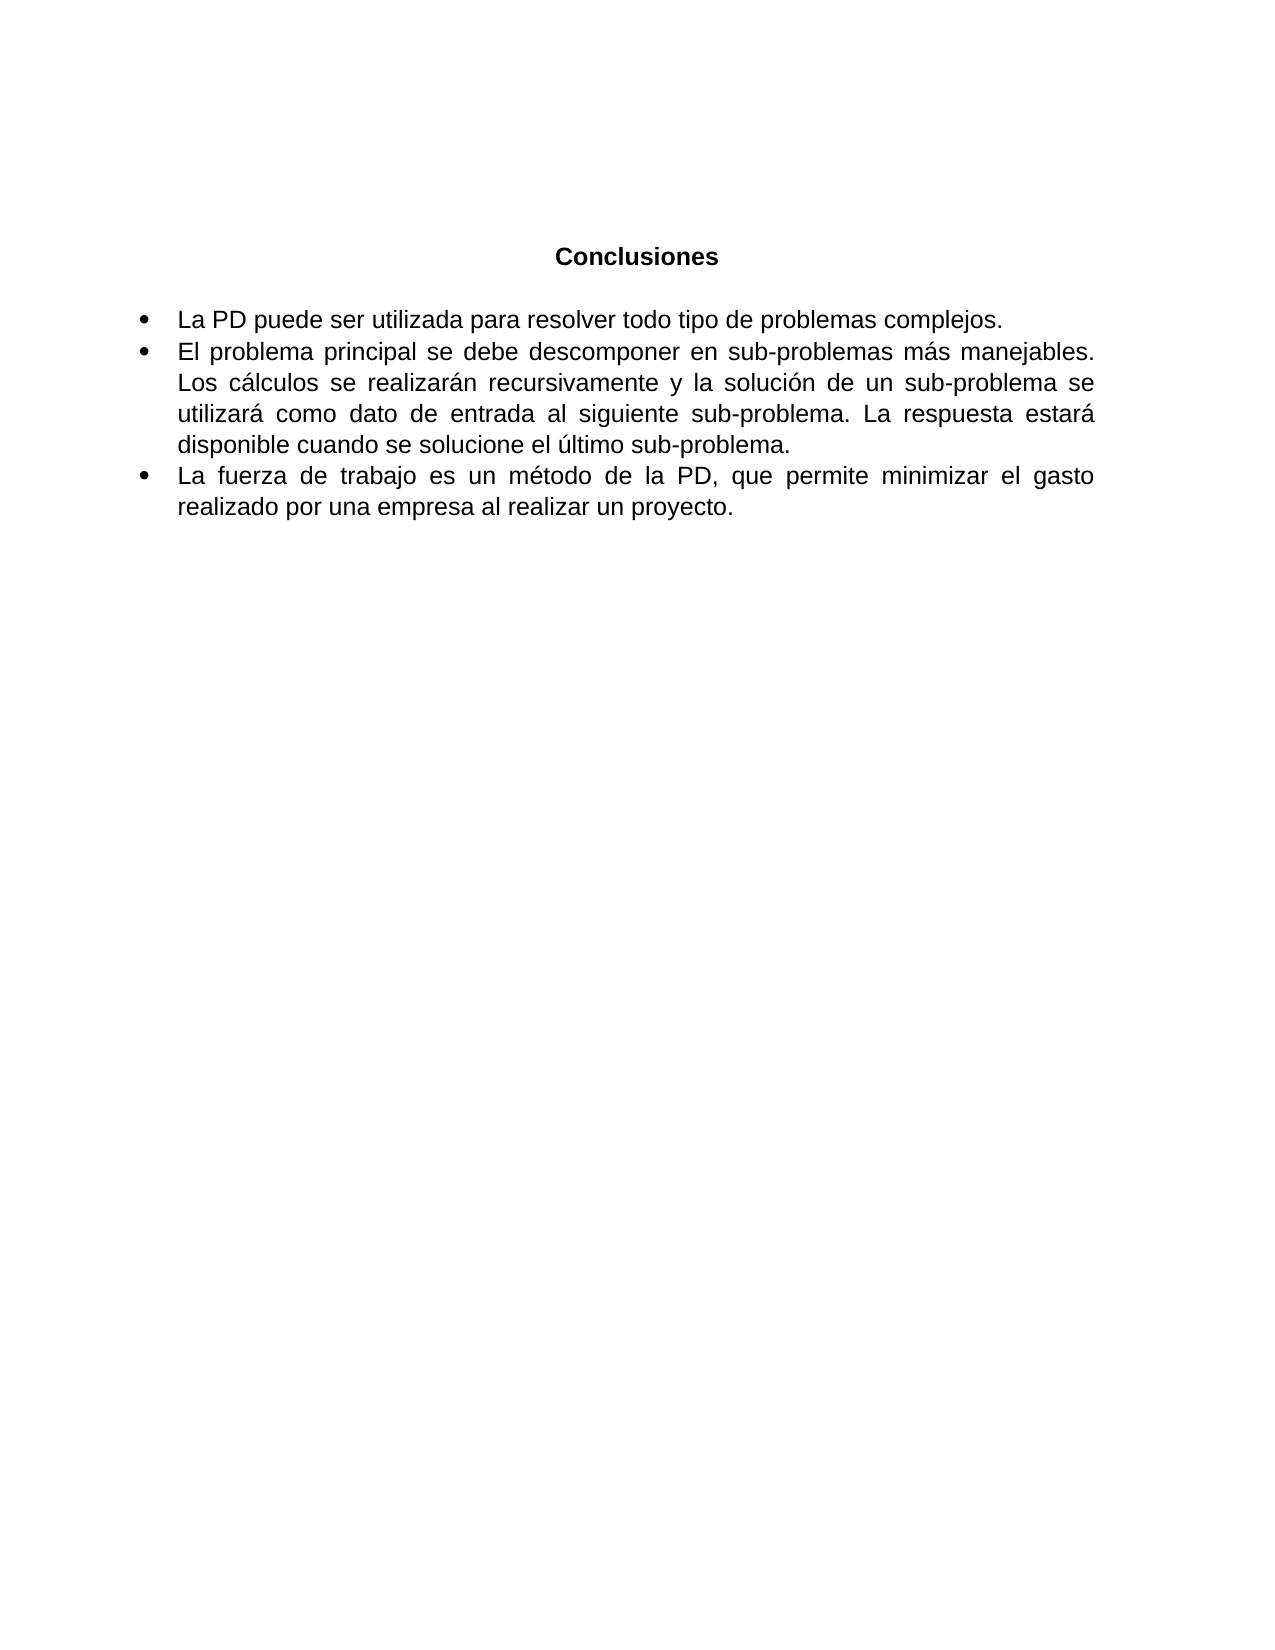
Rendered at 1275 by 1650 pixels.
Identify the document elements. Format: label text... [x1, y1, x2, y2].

text Conclusiones [177, 242, 1097, 271]
list El problema principal se debe descomponer en sub-problemas más manejables. Los cálculos se realizarán recursivamente y la solución de un sub-problema se utilizará como dato de entrada al siguiente sub-problema. La respuesta estará disponible cuando se solucione el último sub-problema. [140, 337, 1097, 458]
list La PD puede ser utilizada para resolver todo tipo de problemas complejos. [140, 305, 1097, 334]
list La fuerza de trabajo es un método de la PD, que permite minimizar el gasto realizado por una empresa al realizar un proyecto. [140, 461, 1097, 521]
